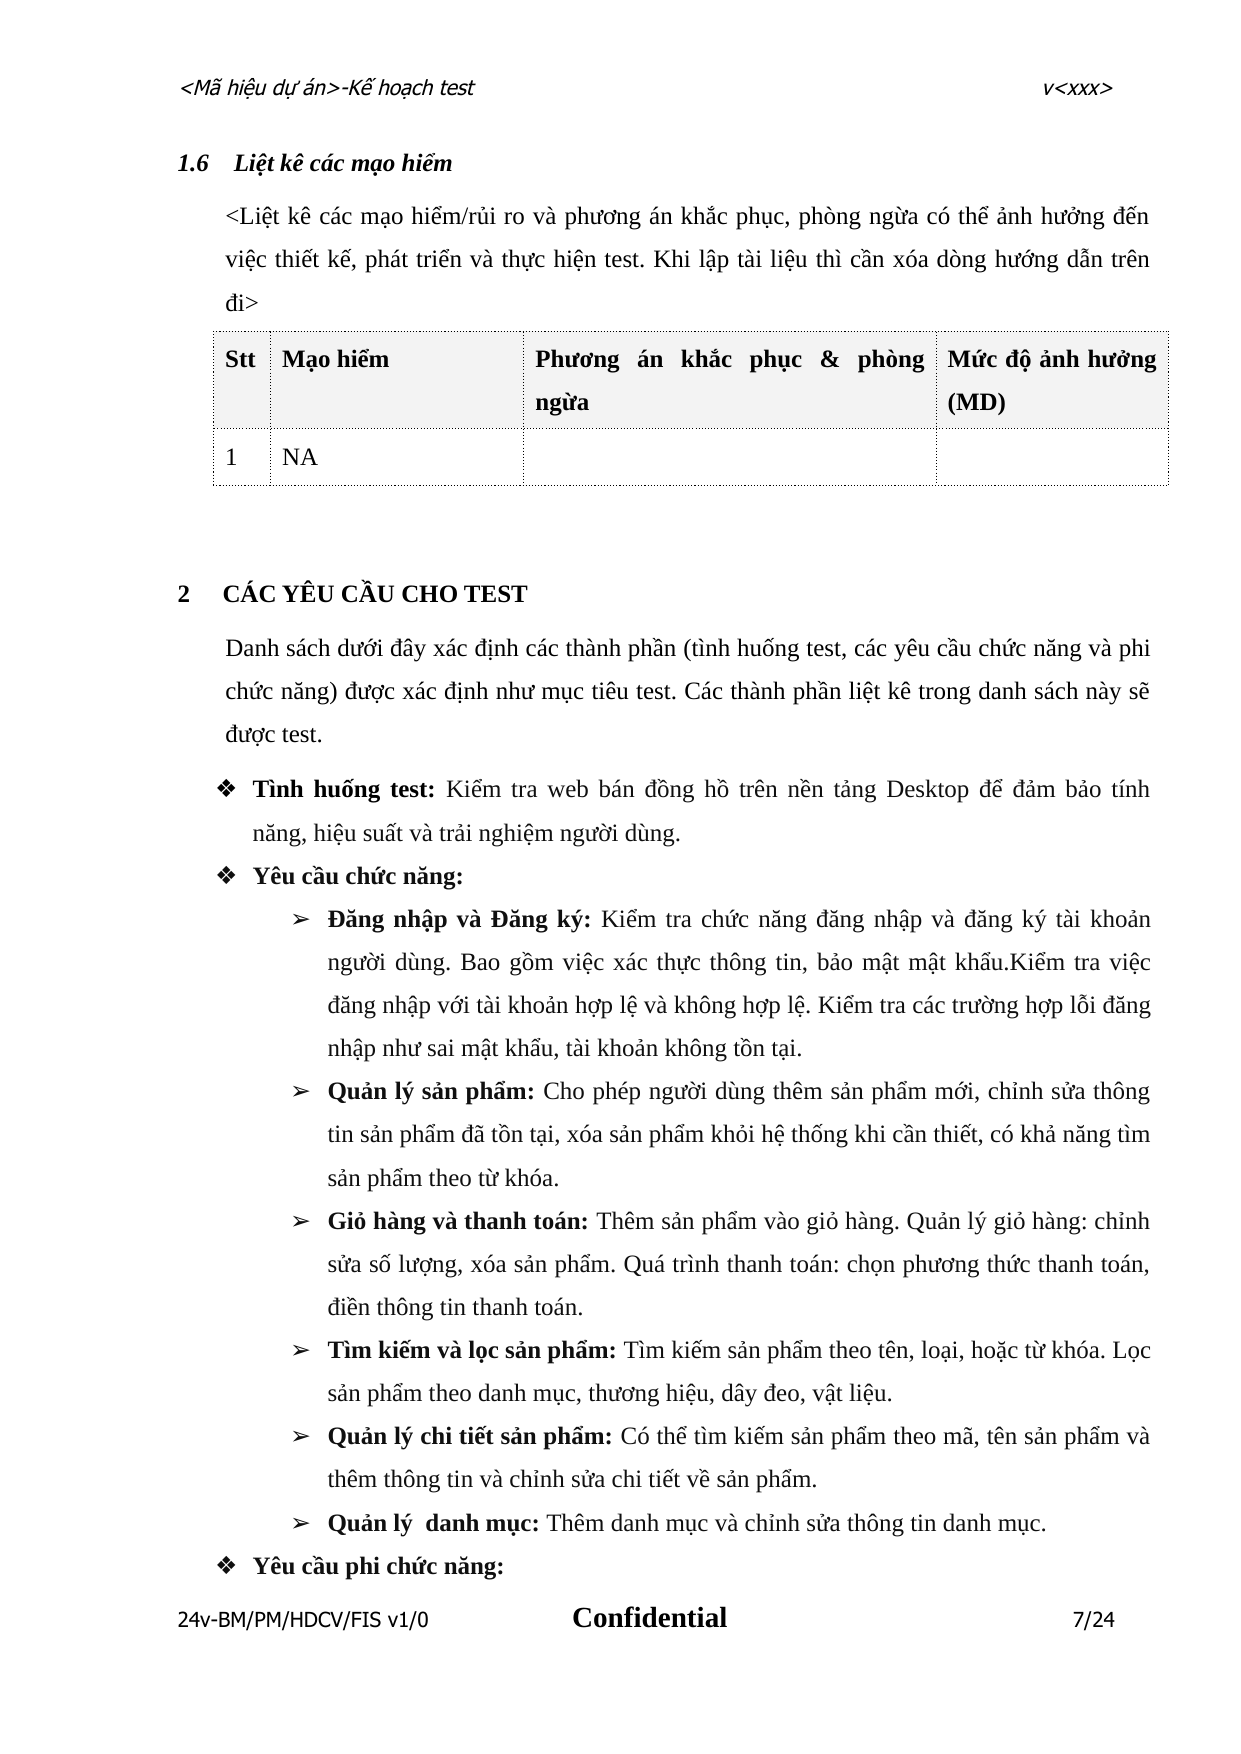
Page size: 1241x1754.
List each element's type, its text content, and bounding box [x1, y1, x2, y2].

table_header Phương án khắc phục & phòng ngừa [524, 331, 936, 428]
table_header Stt [214, 331, 271, 428]
list Đăng nhập và Đăng ký: Kiểm tra chức năng đăng nhập và đăng ký tài khoản người dùng. Bao gồm việc xác thực thông tin, bảo mật mật khẩu.Kiểm tra việc đăng nhập với tài khoản hợp lệ và không hợp lệ. Kiểm tra các trường hợp lỗi đăng nhập như sai mật khẩu, tài khoản không tồn tại. [290, 904, 1152, 1062]
list Quản lý sản phẩm: Cho phép người dùng thêm sản phẩm mới, chỉnh sửa thông tin sản phẩm đã tồn tại, xóa sản phẩm khỏi hệ thống khi cần thiết, có khả năng tìm sản phẩm theo từ khóa. [290, 1076, 1152, 1191]
list Tìm kiếm và lọc sản phẩm: Tìm kiếm sản phẩm theo tên, loại, hoặc từ khóa. Lọc sản phẩm theo danh mục, thương hiệu, dây đeo, vật liệu. [290, 1335, 1152, 1407]
list Yêu cầu phi chức năng: [215, 1551, 1152, 1579]
list Tình huống test: Kiểm tra web bán đồng hồ trên nền tảng Desktop để đảm bảo tính năng, hiệu suất và trải nghiệm người dùng. [215, 774, 1152, 846]
table_header Mạo hiểm [271, 331, 524, 428]
table_cell [524, 428, 936, 485]
table_header Mức độ ảnh hưởng (MD) [936, 331, 1168, 428]
table_cell NA [271, 428, 524, 485]
text <Liệt kê các mạo hiểm/rủi ro và phương án khắc phục, phòng ngừa có thể ảnh hưởng đến việc thiết kế, phát triển và thực hiện test. Khi lập tài liệu thì cần xóa dòng hướng dẫn trên đi> [225, 201, 1152, 316]
table_cell [936, 428, 1168, 485]
list Quản lý chi tiết sản phẩm: Có thể tìm kiếm sản phẩm theo mã, tên sản phẩm và thêm thông tin và chỉnh sửa chi tiết về sản phẩm. [290, 1421, 1152, 1493]
subtitle CÁC YÊU CẦU CHO TEST [177, 579, 1152, 608]
table_cell 1 [214, 428, 271, 485]
list Yêu cầu chức năng: [215, 861, 1152, 889]
subtitle Liệt kê các mạo hiểm [177, 148, 1152, 176]
text Danh sách dưới đây xác định các thành phần (tình huống test, các yêu cầu chức năng và phi chức năng) được xác định như mục tiêu test. Các thành phần liệt kê trong danh sách này sẽ được test. [225, 633, 1152, 748]
list Giỏ hàng và thanh toán: Thêm sản phẩm vào giỏ hàng. Quản lý giỏ hàng: chỉnh sửa số lượng, xóa sản phẩm. Quá trình thanh toán: chọn phương thức thanh toán, điền thông tin thanh toán. [290, 1206, 1152, 1321]
list Quản lý danh mục: Thêm danh mục và chỉnh sửa thông tin danh mục. [290, 1508, 1152, 1536]
